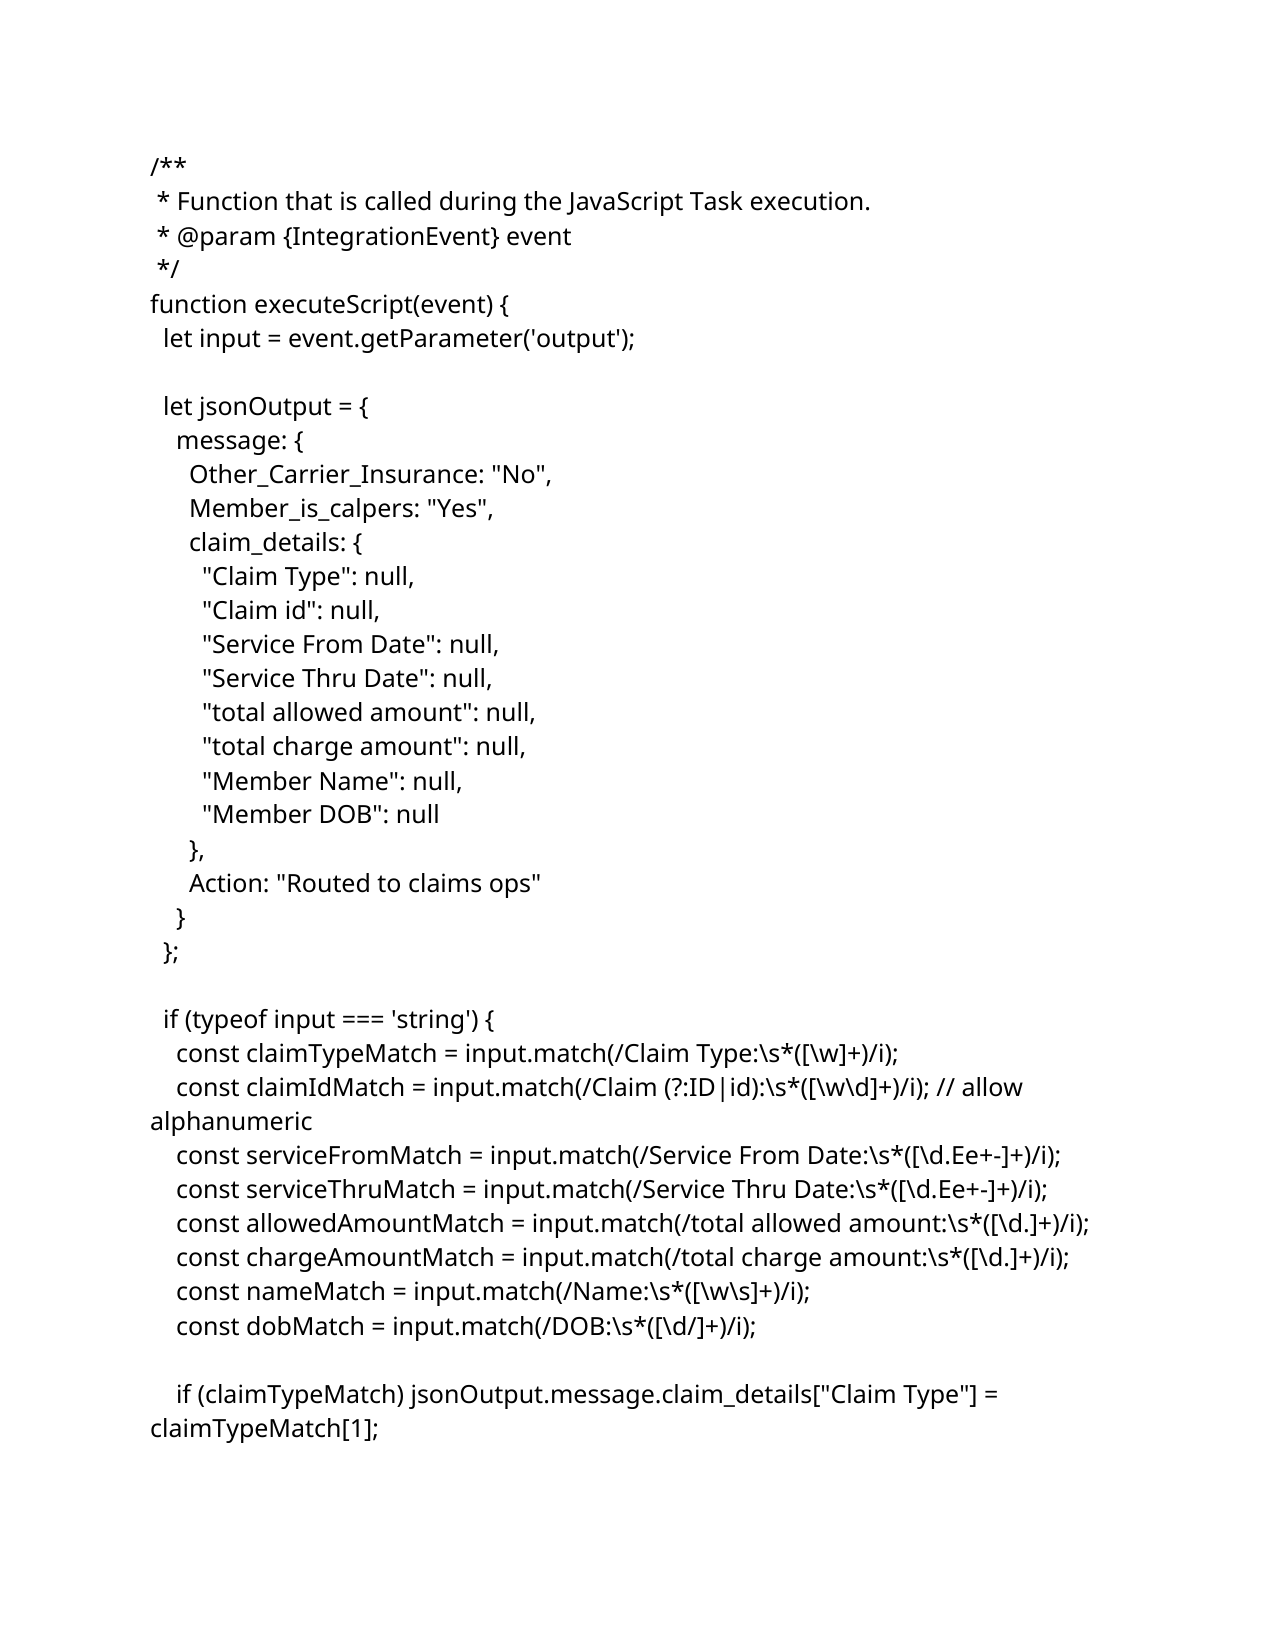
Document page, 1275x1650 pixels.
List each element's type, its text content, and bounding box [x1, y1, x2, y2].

text const chargeAmountMatch = input.match(/total charge amount:\s*([\d.]+)/i); [150, 1240, 1125, 1274]
text }, [150, 831, 1125, 865]
text Other_Carrier_Insurance: "No", [150, 457, 1125, 491]
text */ [150, 252, 1125, 286]
text "total charge amount": null, [150, 729, 1125, 763]
text Member_is_calpers: "Yes", [150, 491, 1125, 525]
text Action: "Routed to claims ops" [150, 865, 1125, 899]
text }; [150, 933, 1125, 967]
text let input = event.getParameter('output'); [150, 320, 1125, 354]
text const claimIdMatch = input.match(/Claim (?:ID|id):\s*([\w\d]+)/i); // allow alphanumeric [150, 1070, 1125, 1138]
text if (typeof input === 'string') { [150, 1002, 1125, 1036]
text "Claim id": null, [150, 593, 1125, 627]
text "Service Thru Date": null, [150, 661, 1125, 695]
text "Member DOB": null [150, 797, 1125, 831]
text const allowedAmountMatch = input.match(/total allowed amount:\s*([\d.]+)/i); [150, 1206, 1125, 1240]
text const claimTypeMatch = input.match(/Claim Type:\s*([\w]+)/i); [150, 1036, 1125, 1070]
text message: { [150, 422, 1125, 457]
text claim_details: { [150, 525, 1125, 559]
text /** [150, 150, 1125, 184]
text let jsonOutput = { [150, 388, 1125, 422]
text function executeScript(event) { [150, 286, 1125, 320]
text const nameMatch = input.match(/Name:\s*([\w\s]+)/i); [150, 1274, 1125, 1308]
text "Claim Type": null, [150, 559, 1125, 593]
text if (claimTypeMatch) jsonOutput.message.claim_details["Claim Type"] = claimTypeMatch[1]; [150, 1376, 1125, 1444]
text * @param {IntegrationEvent} event [150, 218, 1125, 252]
text const dobMatch = input.match(/DOB:\s*([\d/]+)/i); [150, 1308, 1125, 1342]
text "Service From Date": null, [150, 627, 1125, 661]
text "Member Name": null, [150, 763, 1125, 797]
text const serviceThruMatch = input.match(/Service Thru Date:\s*([\d.Ee+-]+)/i); [150, 1172, 1125, 1206]
text * Function that is called during the JavaScript Task execution. [150, 184, 1125, 218]
text "total allowed amount": null, [150, 695, 1125, 729]
text } [150, 899, 1125, 933]
text const serviceFromMatch = input.match(/Service From Date:\s*([\d.Ee+-]+)/i); [150, 1138, 1125, 1172]
